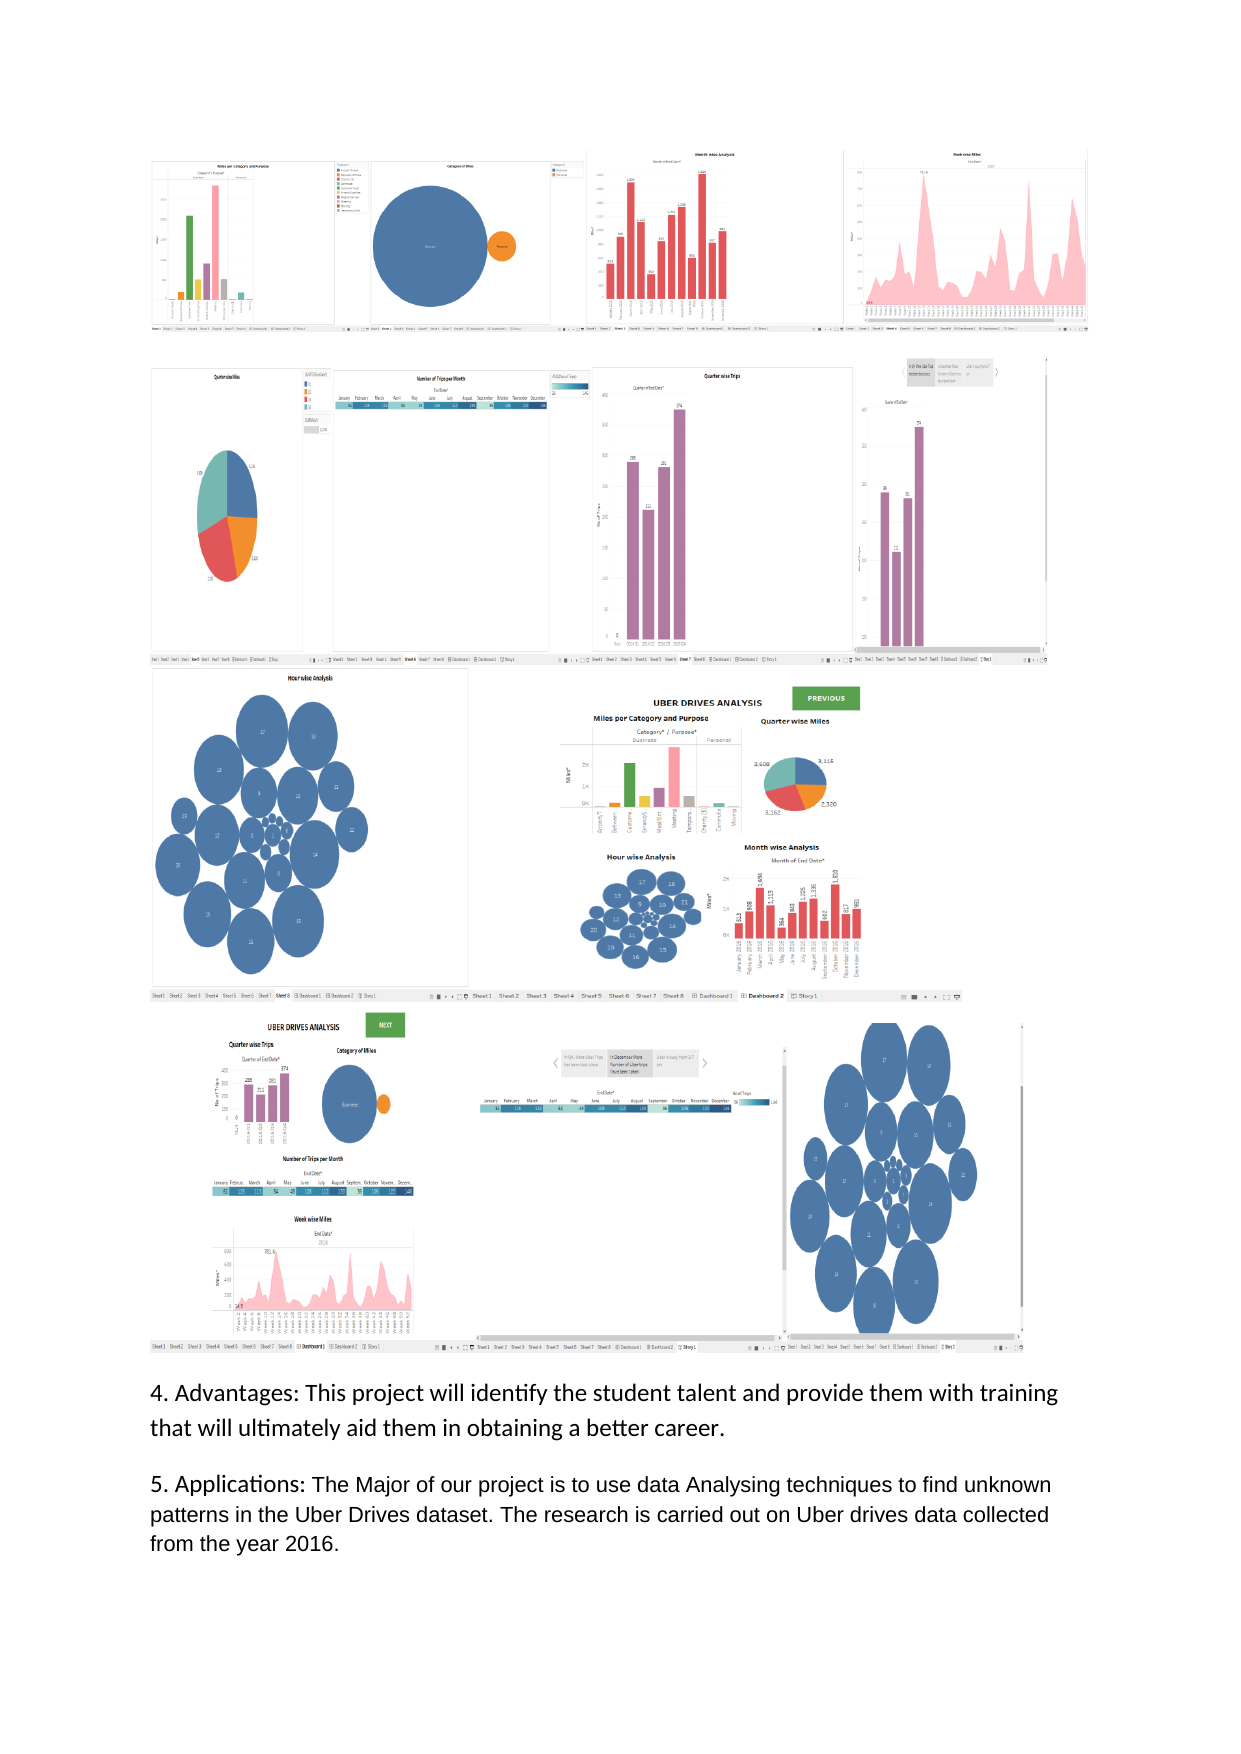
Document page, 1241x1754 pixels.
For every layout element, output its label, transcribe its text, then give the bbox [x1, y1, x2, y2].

picture [150, 1005, 1024, 1353]
picture [150, 356, 1048, 665]
text 5. Applications: The Major of our project is to use data Analysing techniques to find unknown patterns in the Uber Drives dataset. The research is carried out on Uber drives data collected from the year 2016. [150, 1468, 1090, 1556]
text 4. Advantages: This project will identify the student talent and provide them with training that will ultimately aid them in obtaining a better career. [150, 1377, 1090, 1443]
picture [150, 668, 963, 1002]
picture [150, 150, 1089, 332]
